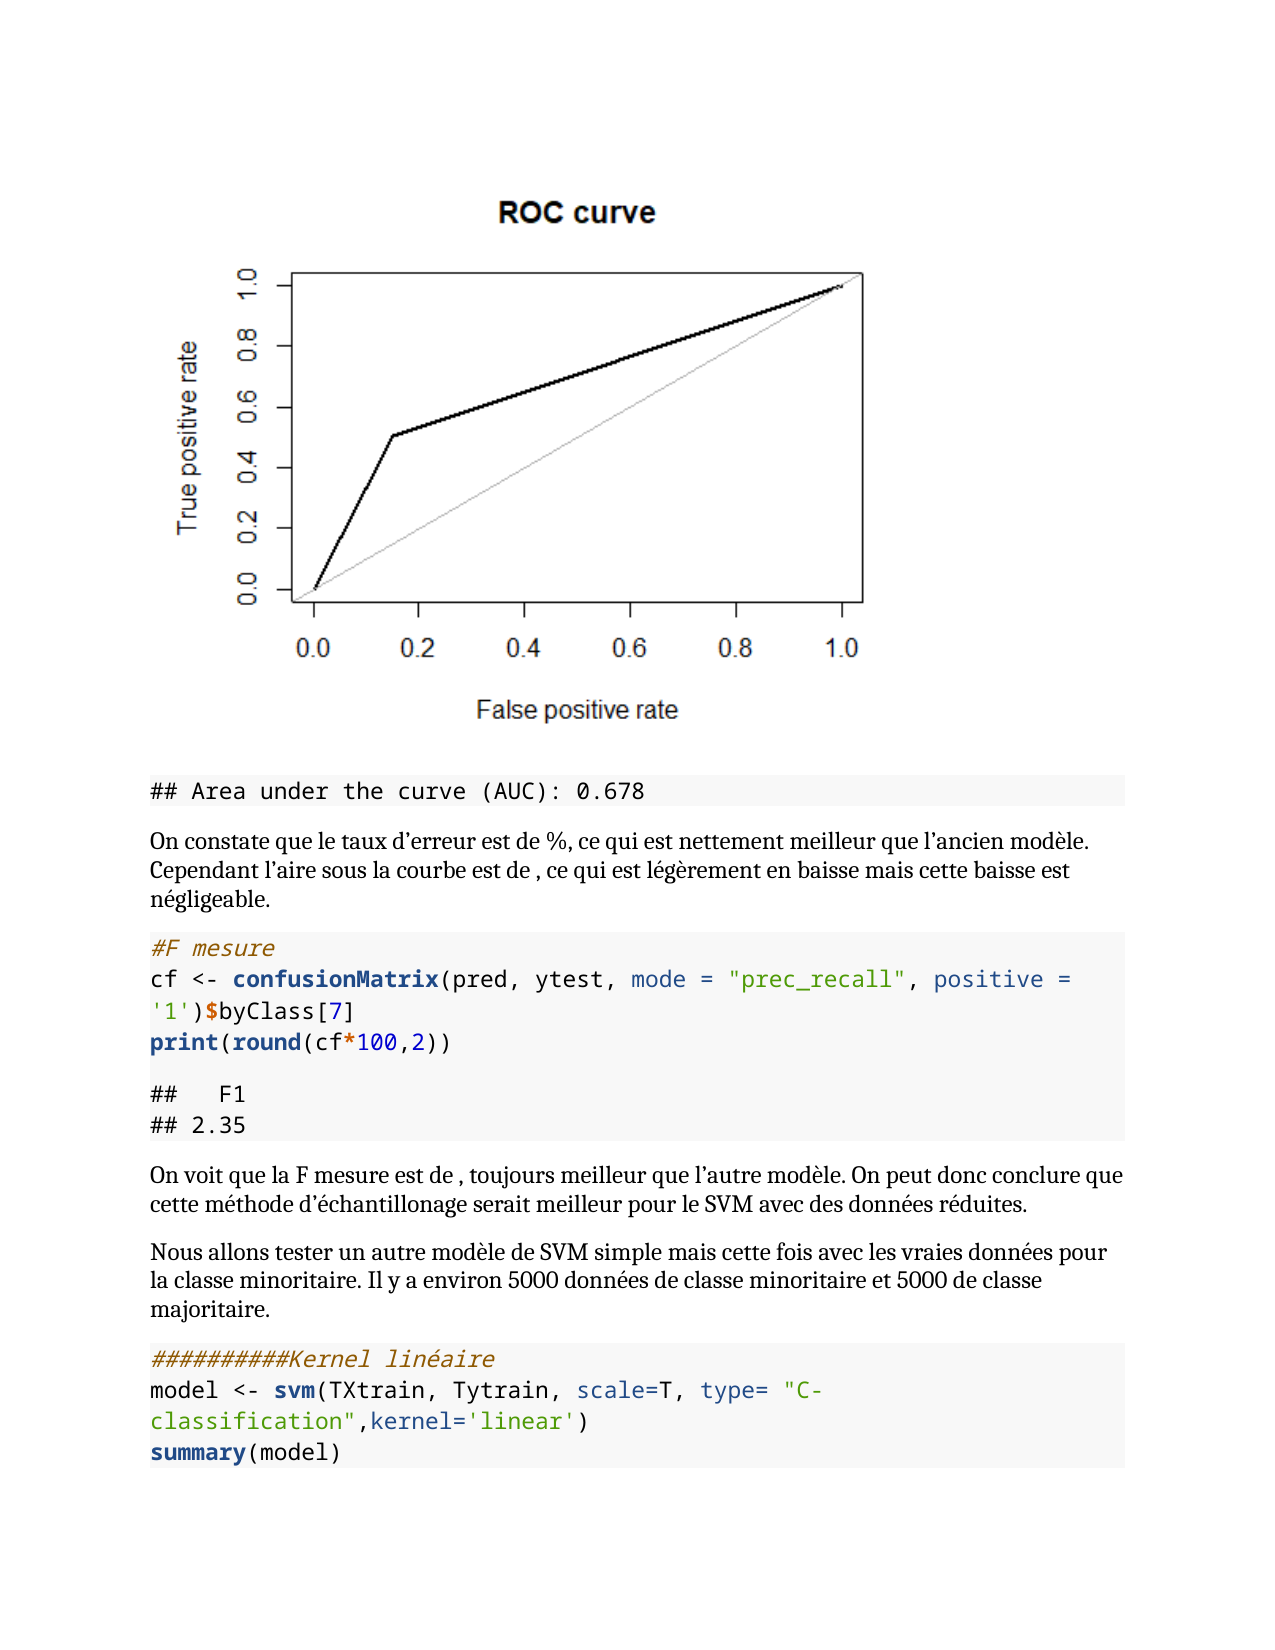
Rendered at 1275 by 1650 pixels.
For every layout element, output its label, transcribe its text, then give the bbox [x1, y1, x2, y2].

text ## F1 ## 2.35 [150, 1078, 1125, 1141]
text On voit que la F mesure est de , toujours meilleur que l’autre modèle. On peut donc conclure que cette méthode d’échantillonage serait meilleur pour le SVM avec des données réduites. [150, 1161, 1125, 1219]
text ## Area under the curve (AUC): 0.678 [150, 775, 1125, 806]
text On constate que le taux d’erreur est de %, ce qui est nettement meilleur que l’ancien modèle. Cependant l’aire sous la courbe est de , ce qui est légèrement en baisse mais cette baisse est négligeable. [150, 827, 1125, 913]
text ##########Kernel linéaire model <- svm(TXtrain, Tytrain, scale=T, type= "C-classification",kernel='linear') summary(model) [342, 1343, 1125, 1468]
text #F mesure cf <- confusionMatrix(pred, ytest, mode = "prec_recall", positive = '1')$byClass[7] print(round(cf*100,2)) [150, 932, 1125, 1057]
picture [168, 150, 927, 757]
text Nous allons tester un autre modèle de SVM simple mais cette fois avec les vraies données pour la classe minoritaire. Il y a environ 5000 données de classe minoritaire et 5000 de classe majoritaire. [150, 1238, 1125, 1324]
